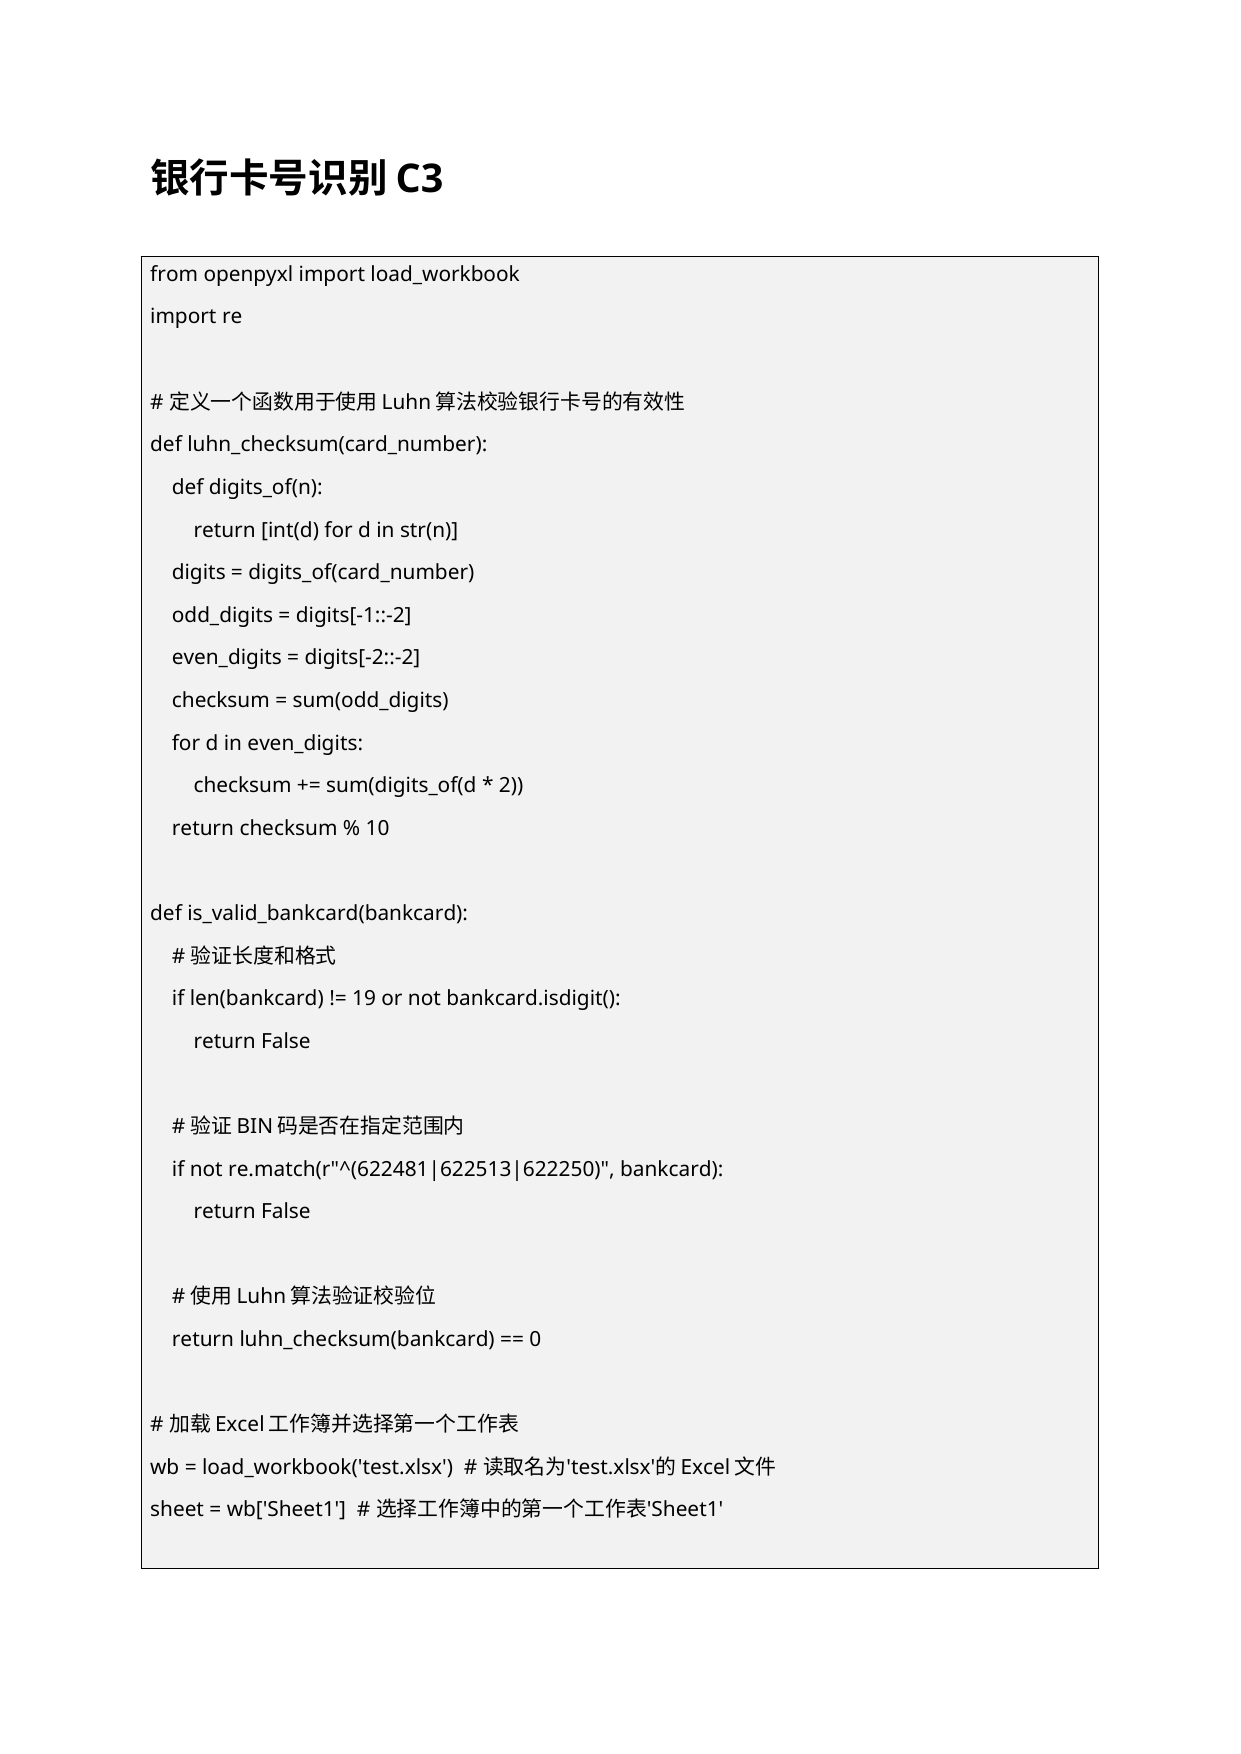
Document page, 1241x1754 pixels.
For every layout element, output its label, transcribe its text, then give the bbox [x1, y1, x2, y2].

subtitle 银行卡号识别C3 [150, 150, 1090, 204]
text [142, 257, 1098, 1568]
